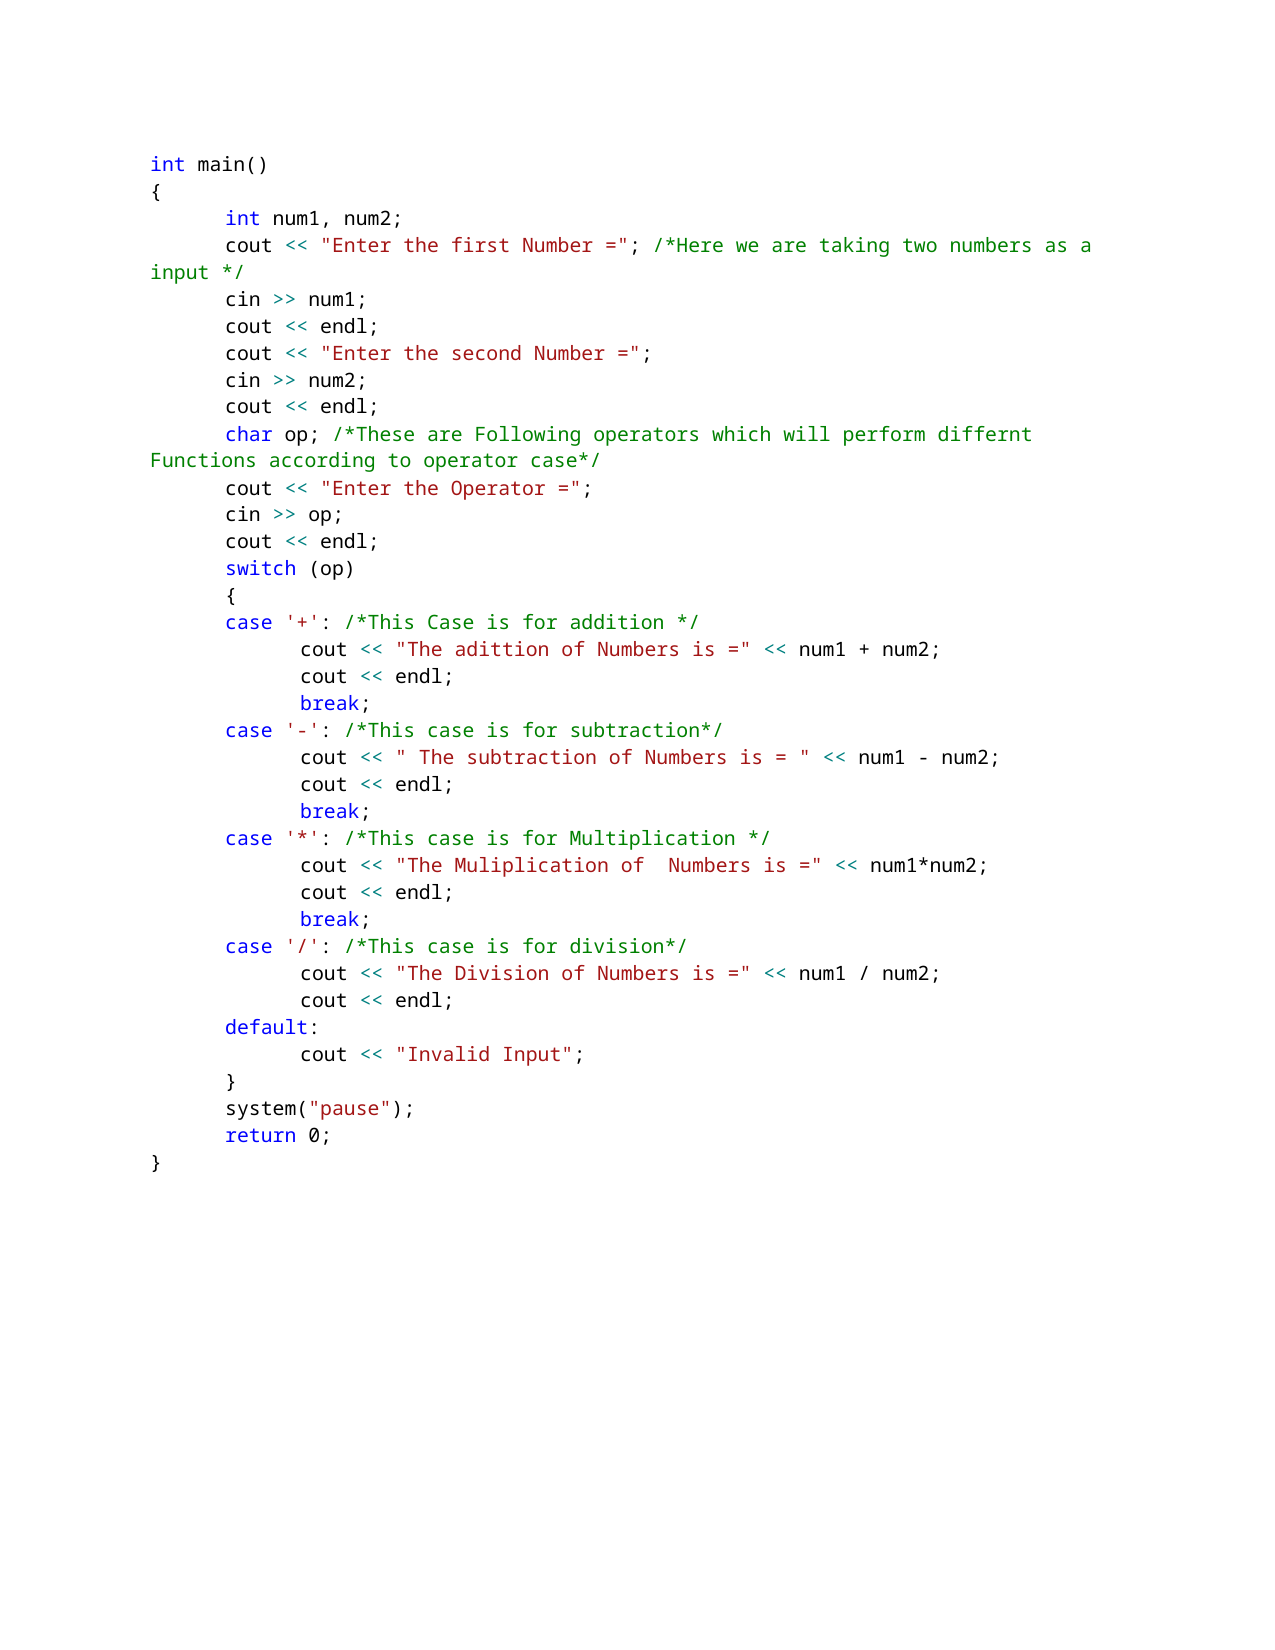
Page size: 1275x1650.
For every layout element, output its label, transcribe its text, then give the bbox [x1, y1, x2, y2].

text cout << "The Division of Numbers is =" << num1 / num2; [150, 959, 1125, 986]
text cout << "Enter the second Number ="; [150, 339, 1125, 366]
text char op; /*These are Following operators which will perform differnt Functions according to operator case*/ [150, 420, 1125, 474]
text cout << endl; [150, 312, 1125, 339]
text case '/': /*This case is for division*/ [150, 932, 1125, 959]
text system("pause"); [150, 1094, 1125, 1121]
text cin >> op; [150, 501, 1125, 528]
text case '*': /*This case is for Multiplication */ [150, 824, 1125, 851]
text cout << endl; [150, 771, 1125, 797]
text cout << endl; [150, 986, 1125, 1013]
text case '+': /*This Case is for addition */ [150, 609, 1125, 636]
text cout << endl; [150, 528, 1125, 555]
text int main() [150, 150, 1125, 177]
text cout << endl; [150, 393, 1125, 420]
text cout << "The adittion of Numbers is =" << num1 + num2; [150, 636, 1125, 663]
text cin >> num1; [150, 285, 1125, 312]
text { [150, 177, 1125, 204]
text cout << "Enter the Operator ="; [150, 474, 1125, 501]
text break; [150, 905, 1125, 932]
text } [150, 1067, 1125, 1094]
text cout << " The subtraction of Numbers is = " << num1 - num2; [150, 743, 1125, 771]
text { [150, 582, 1125, 609]
text switch (op) [150, 555, 1125, 582]
text int num1, num2; [150, 204, 1125, 231]
text } [150, 1148, 1125, 1175]
text cout << "Enter the first Number ="; /*Here we are taking two numbers as a input */ [150, 231, 1125, 285]
text cin >> num2; [150, 366, 1125, 393]
text cout << "Invalid Input"; [150, 1040, 1125, 1067]
text cout << endl; [150, 663, 1125, 689]
text default: [150, 1013, 1125, 1040]
text return 0; [150, 1121, 1125, 1148]
text cout << "The Muliplication of Numbers is =" << num1*num2; [150, 851, 1125, 878]
text cout << endl; [150, 878, 1125, 905]
text break; [150, 689, 1125, 717]
text case '-': /*This case is for subtraction*/ [150, 717, 1125, 743]
text break; [150, 797, 1125, 824]
